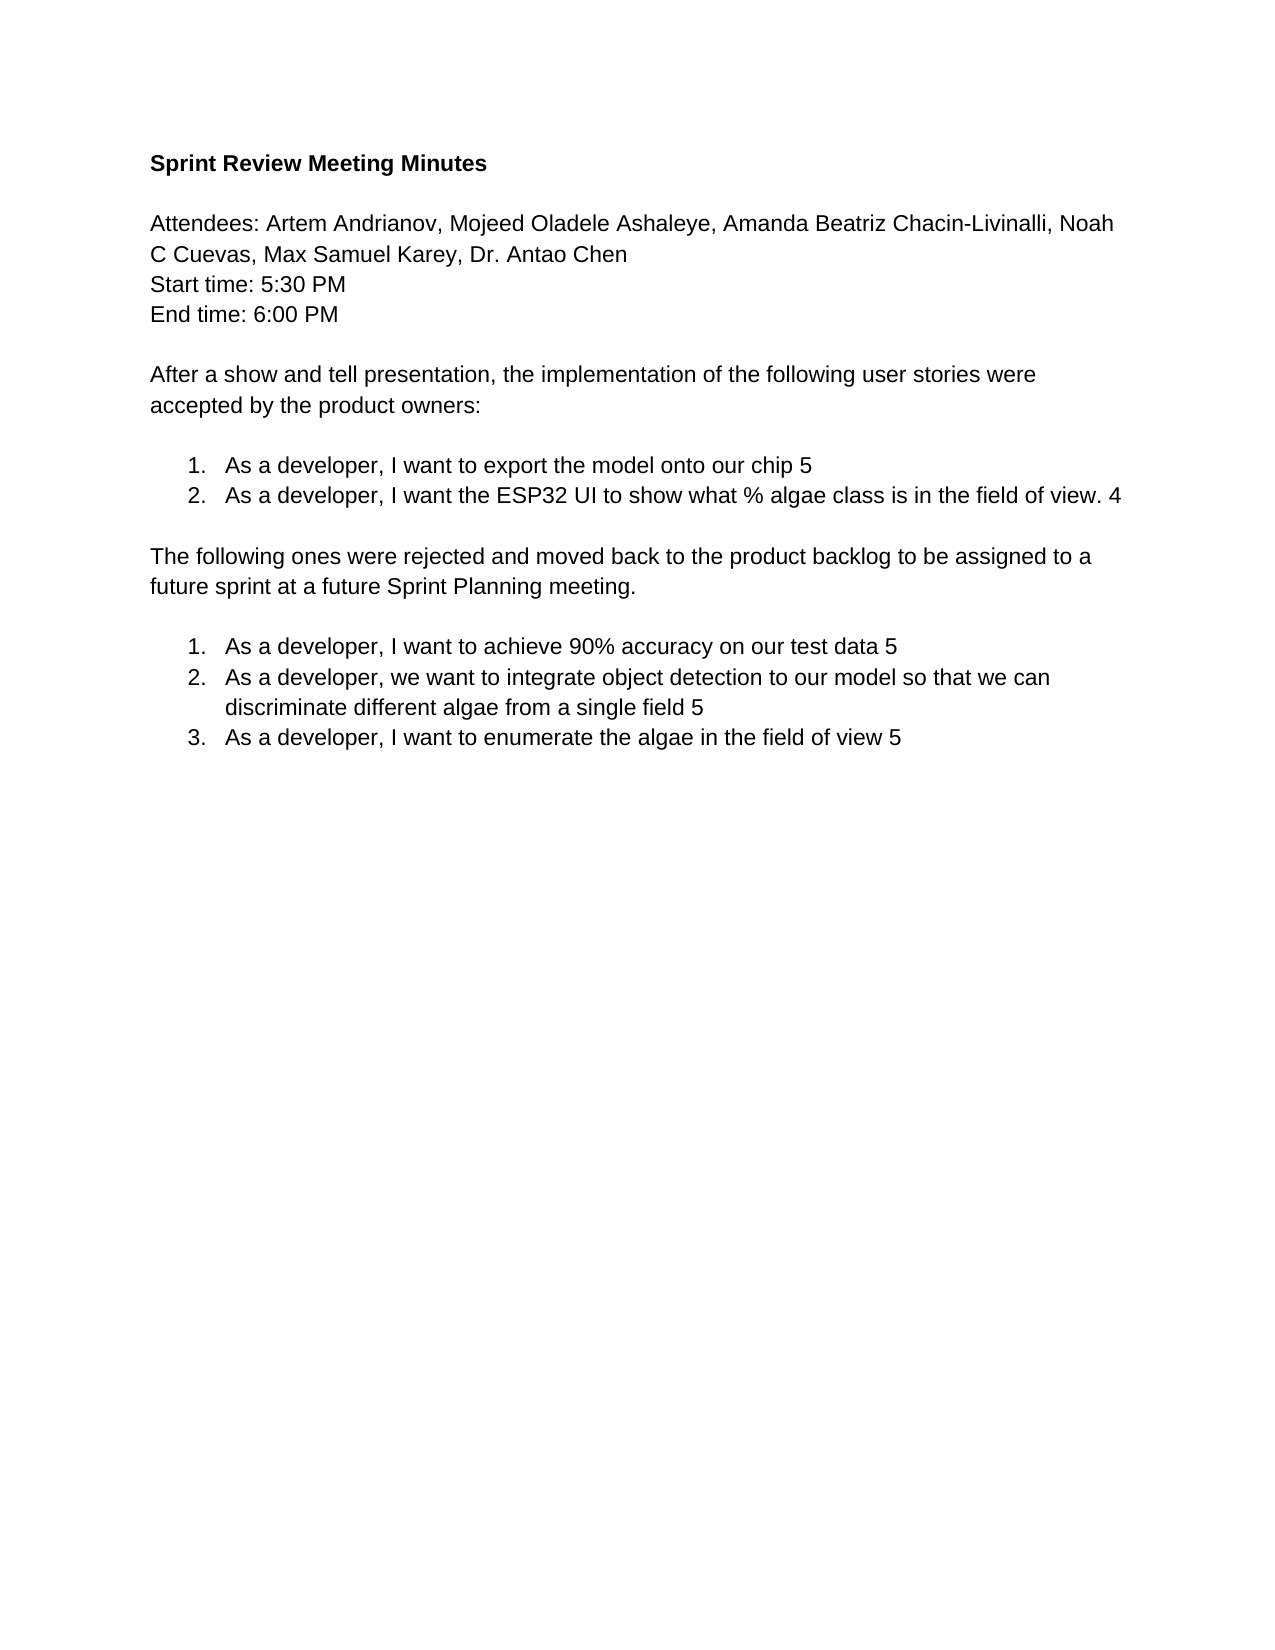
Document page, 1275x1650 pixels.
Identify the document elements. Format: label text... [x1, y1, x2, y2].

text Sprint Review Meeting Minutes [150, 150, 1125, 176]
list As a developer, I want to achieve 90% accuracy on our test data 5 [187, 633, 1125, 660]
text End time: 6:00 PM [150, 301, 1125, 327]
text Attendees: Artem Andrianov, Mojeed Oladele Ashaleye, Amanda Beatriz Chacin-Livinalli, Noah C Cuevas, Max Samuel Karey, Dr. Antao Chen [150, 210, 1125, 267]
text After a show and tell presentation, the implementation of the following user stories were accepted by the product owners: [150, 361, 1125, 418]
list As a developer, we want to integrate object detection to our model so that we can discriminate different algae from a single field 5 [187, 663, 1125, 720]
text Start time: 5:30 PM [150, 271, 1125, 297]
text The following ones were rejected and moved back to the product backlog to be assigned to a future sprint at a future Sprint Planning meeting. [150, 543, 1125, 599]
list As a developer, I want to export the model onto our chip 5 [187, 452, 1125, 478]
list As a developer, I want to enumerate the algae in the field of view 5 [187, 724, 1125, 750]
list As a developer, I want the ESP32 UI to show what % algae class is in the field of view. 4 [187, 482, 1125, 509]
